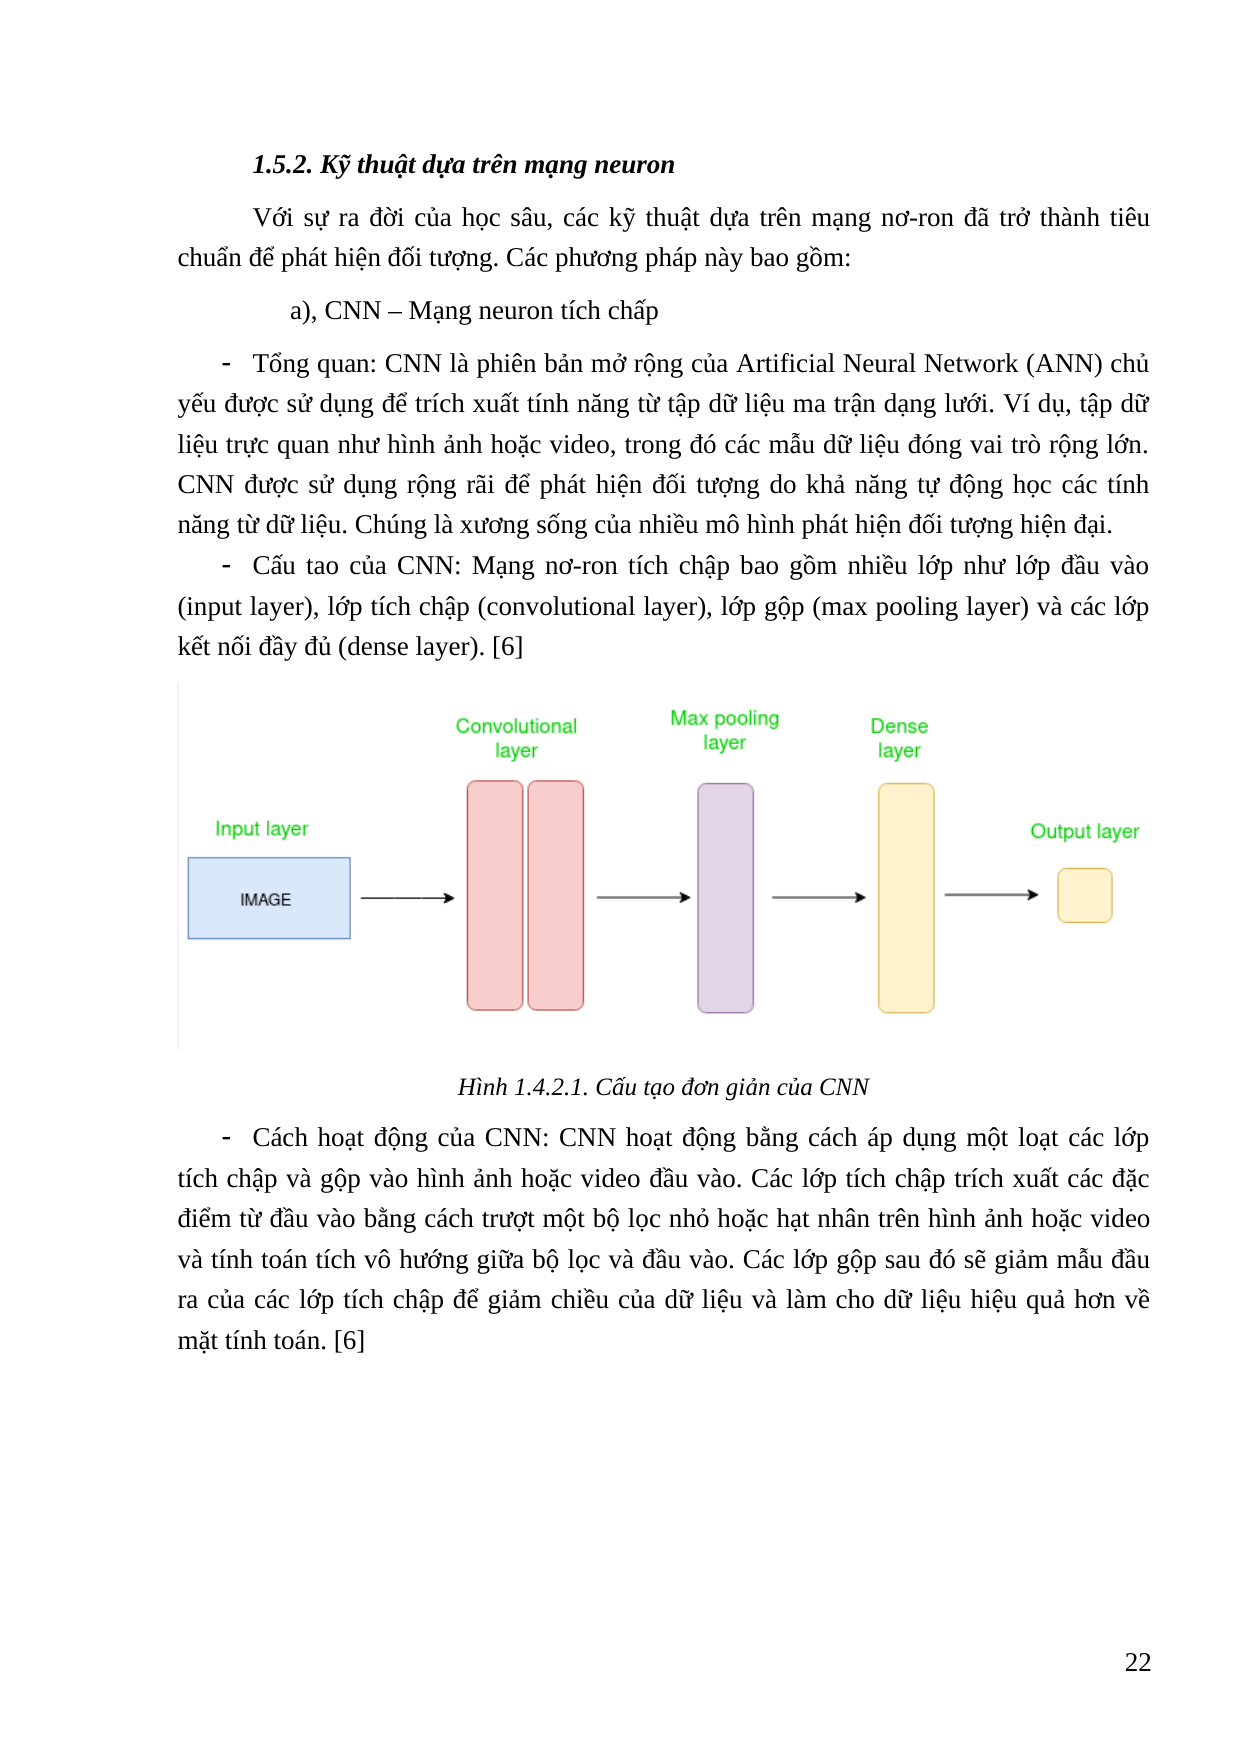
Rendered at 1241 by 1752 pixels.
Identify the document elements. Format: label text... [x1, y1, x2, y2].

picture [177, 682, 1152, 1050]
text Hình 1.4.2.1. Cấu tạo đơn giản của CNN [177, 1072, 1152, 1101]
text Kỹ thuật dựa trên mạng neuron [252, 148, 1152, 179]
list Cách hoạt động của CNN: CNN hoạt động bằng cách áp dụng một loạt các lớp tích chập và gộp vào hình ảnh hoặc video đầu vào. Các lớp tích chập trích xuất các đặc điểm từ đầu vào bằng cách trượt một bộ lọc nhỏ hoặc hạt nhân trên hình ảnh hoặc video và tính toán tích vô hướng giữa bộ lọc và đầu vào. Các lớp gộp sau đó sẽ giảm mẫu đầu ra của các lớp tích chập để giảm chiều của dữ liệu và làm cho dữ liệu hiệu quả hơn về mặt tính toán. [6] [177, 1122, 1152, 1355]
list Cấu tao của CNN: Mạng nơ-ron tích chập bao gồm nhiều lớp như lớp đầu vào (input layer), lớp tích chập (convolutional layer), lớp gộp (max pooling layer) và các lớp kết nối đầy đủ (dense layer). [6] [177, 549, 1152, 661]
text Với sự ra đời của học sâu, các kỹ thuật dựa trên mạng nơ-ron đã trở thành tiêu chuẩn để phát hiện đối tượng. Các phương pháp này bao gồm: [177, 201, 1152, 272]
text CNN – Mạng neuron tích chấp [290, 294, 1152, 325]
list Tổng quan: CNN là phiên bản mở rộng của Artificial Neural Network (ANN) chủ yếu được sử dụng để trích xuất tính năng từ tập dữ liệu ma trận dạng lưới. Ví dụ, tập dữ liệu trực quan như hình ảnh hoặc video, trong đó các mẫu dữ liệu đóng vai trò rộng lớn. CNN được sử dụng rộng rãi để phát hiện đối tượng do khả năng tự động học các tính năng từ dữ liệu. Chúng là xương sống của nhiều mô hình phát hiện đối tượng hiện đại. [177, 347, 1152, 540]
